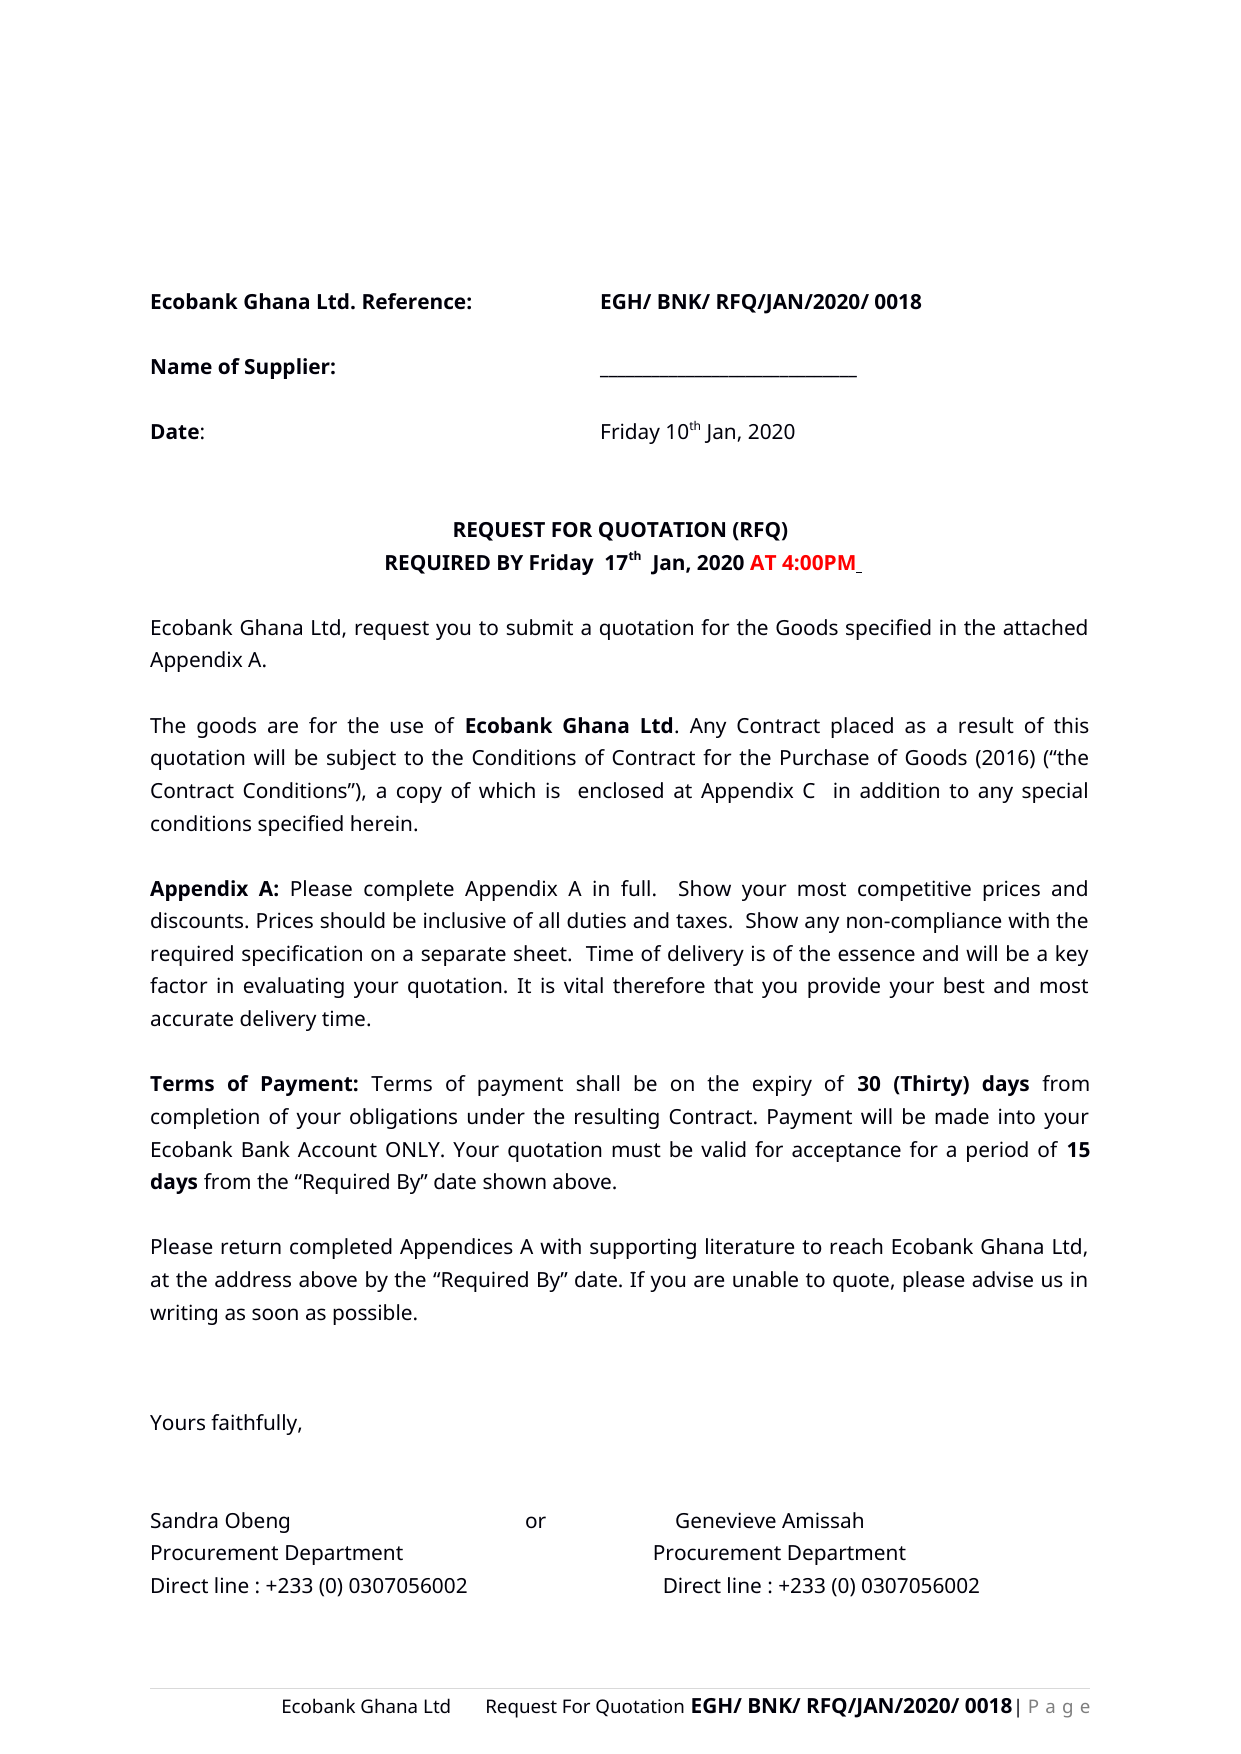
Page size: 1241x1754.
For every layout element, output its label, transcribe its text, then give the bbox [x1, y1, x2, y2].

text Please return completed Appendices A with supporting literature to reach Ecobank Ghana Ltd, at the address above by the “Required By” date. If you are unable to quote, please advise us in writing as soon as possible. [150, 1232, 1090, 1326]
text Sandra Obeng or Genevieve Amissah [150, 1506, 1090, 1534]
text The goods are for the use of Ecobank Ghana Ltd. Any Contract placed as a result of this quotation will be subject to the Conditions of Contract for the Purchase of Goods (2016) (“the Contract Conditions”), a copy of which is enclosed at Appendix C in addition to any special conditions specified herein. [150, 711, 1090, 837]
text Name of Supplier: ______________________________ [150, 352, 1090, 413]
text Procurement Department Procurement Department [150, 1538, 1090, 1567]
text Direct line : +233 (0) 0307056002 Direct line : +233 (0) 0307056002 [150, 1571, 1090, 1599]
text Ecobank Ghana Ltd. Reference: EGH/ BNK/ RFQ/JAN/2020/ 0018 [150, 287, 1090, 315]
subtitle REQUEST FOR QUOTATION (RFQ) [150, 515, 1090, 544]
text Appendix A: Please complete Appendix A in full. Show your most competitive prices and discounts. Prices should be inclusive of all duties and taxes. Show any non-compliance with the required specification on a separate sheet. Time of delivery is of the essence and will be a key factor in evaluating your quotation. It is vital therefore that you provide your best and most accurate delivery time. [150, 874, 1090, 1033]
text Date: Friday 10th Jan, 2020 [150, 417, 1090, 446]
text Ecobank Ghana Ltd, request you to submit a quotation for the Goods specified in the attached Appendix A. [150, 613, 1090, 674]
text Yours faithfully, [150, 1408, 1090, 1436]
text Terms of Payment: Terms of payment shall be on the expiry of 30 (Thirty) days from completion of your obligations under the resulting Contract. Payment will be made into your Ecobank Bank Account ONLY. Your quotation must be valid for acceptance for a period of 15 days from the “Required By” date shown above. [150, 1069, 1090, 1196]
subtitle REQUIRED BY Friday 17th Jan, 2020 AT 4:00PM [150, 548, 1090, 576]
